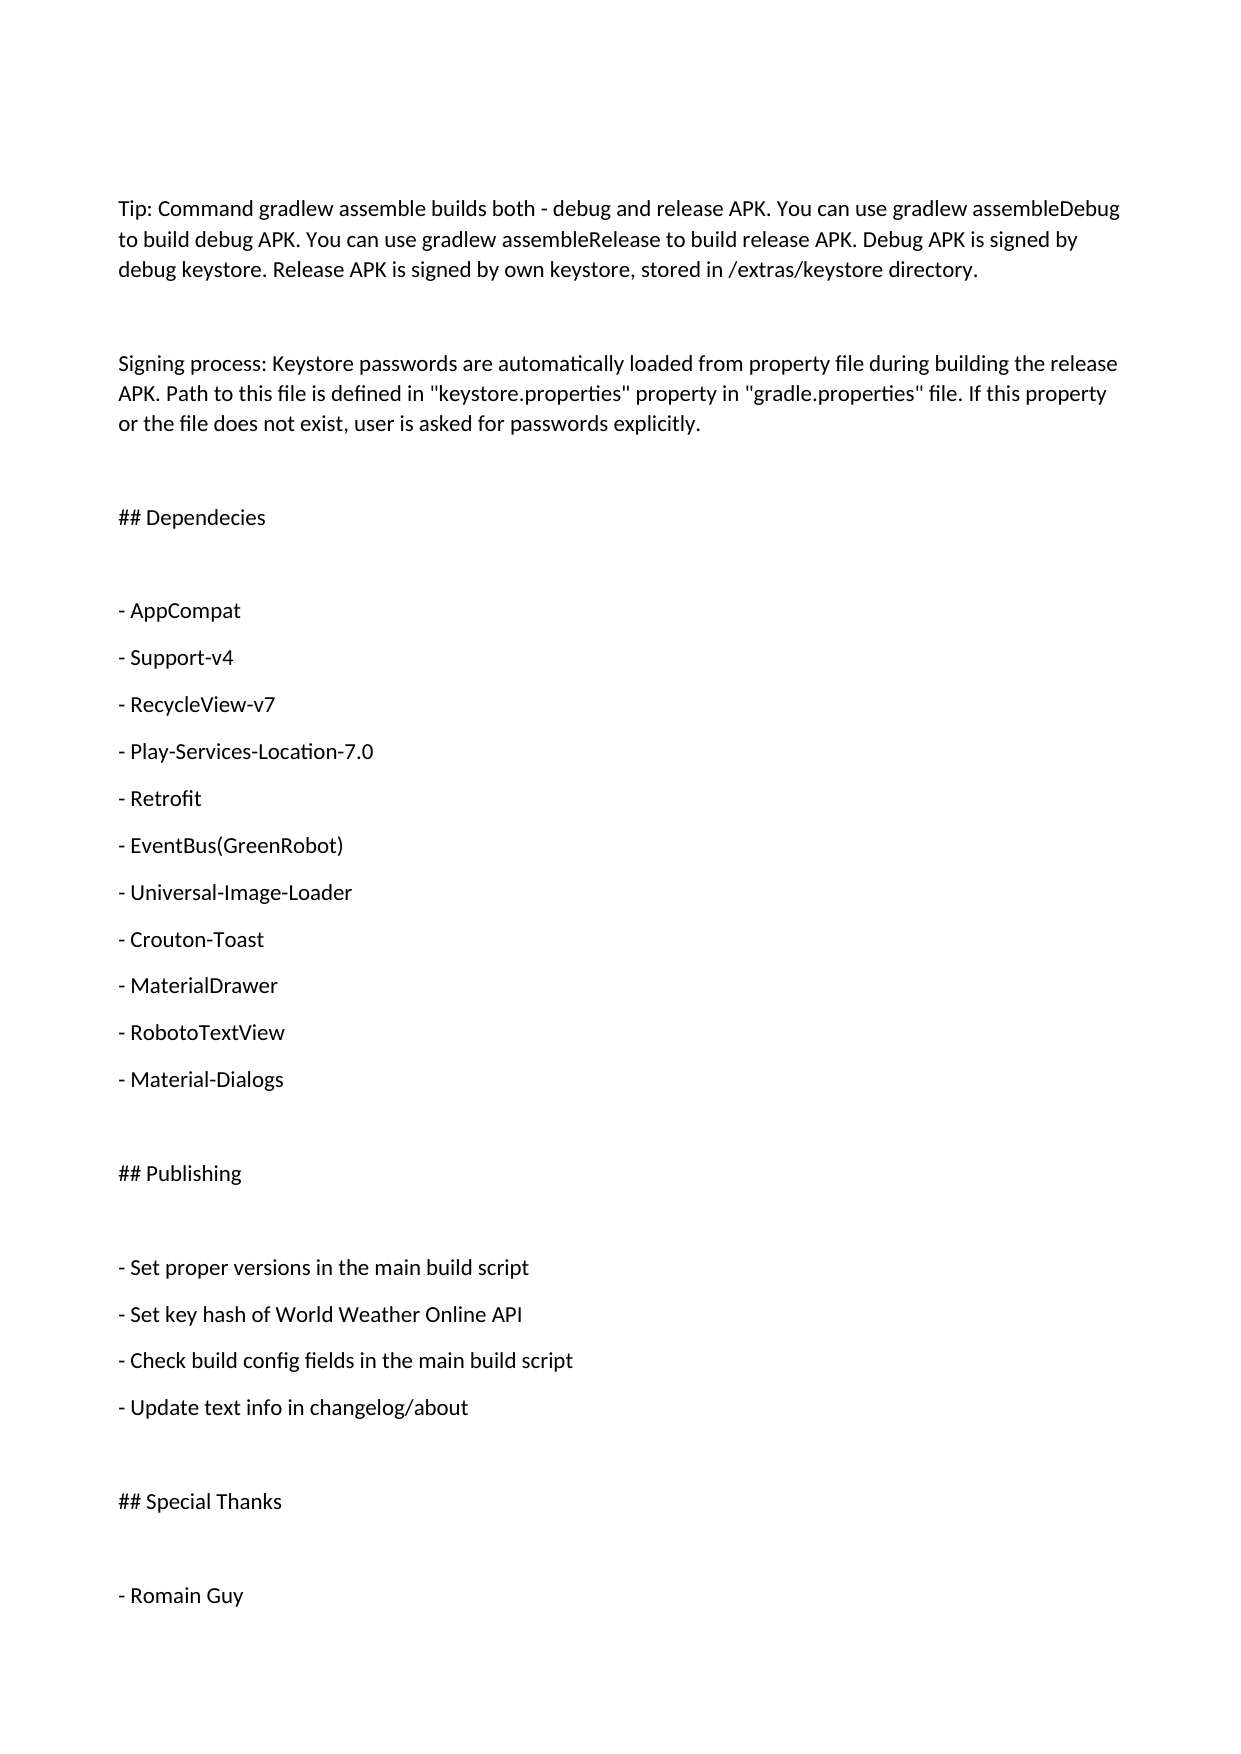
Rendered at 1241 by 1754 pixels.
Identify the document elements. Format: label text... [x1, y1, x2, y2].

text - Set proper versions in the main build script [118, 1253, 1122, 1281]
text Signing process: Keystore passwords are automatically loaded from property file during building the release APK. Path to this file is defined in "keystore.properties" property in "gradle.properties" file. If this property or the file does not exist, user is asked for passwords explicitly. [118, 349, 1122, 437]
text - Romain Guy [118, 1581, 1122, 1609]
text - Support-v4 [118, 643, 1122, 671]
text - Universal-Image-Loader [118, 878, 1122, 906]
text - Check build config fields in the main build script [118, 1347, 1122, 1374]
text - Crouton-Toast [118, 925, 1122, 953]
text ## Special Thanks [118, 1487, 1122, 1515]
text - AppCompat [118, 597, 1122, 624]
text - Set key hash of World Weather Online API [118, 1300, 1122, 1328]
text - Retrofit [118, 784, 1122, 812]
text - RobotoTextView [118, 1018, 1122, 1046]
text - RecycleView-v7 [118, 690, 1122, 718]
text ## Dependecies [118, 503, 1122, 531]
text - Play-Services-Location-7.0 [118, 737, 1122, 765]
text ## Publishing [118, 1159, 1122, 1187]
text - MaterialDrawer [118, 972, 1122, 999]
text - Material-Dialogs [118, 1065, 1122, 1093]
text Tip: Command gradlew assemble builds both - debug and release APK. You can use gradlew assembleDebug to build debug APK. You can use gradlew assembleRelease to build release APK. Debug APK is signed by debug keystore. Release APK is signed by own keystore, stored in /extras/keystore directory. [118, 194, 1122, 283]
text - Update text info in changelog/about [118, 1393, 1122, 1421]
text - EventBus(GreenRobot) [118, 831, 1122, 859]
